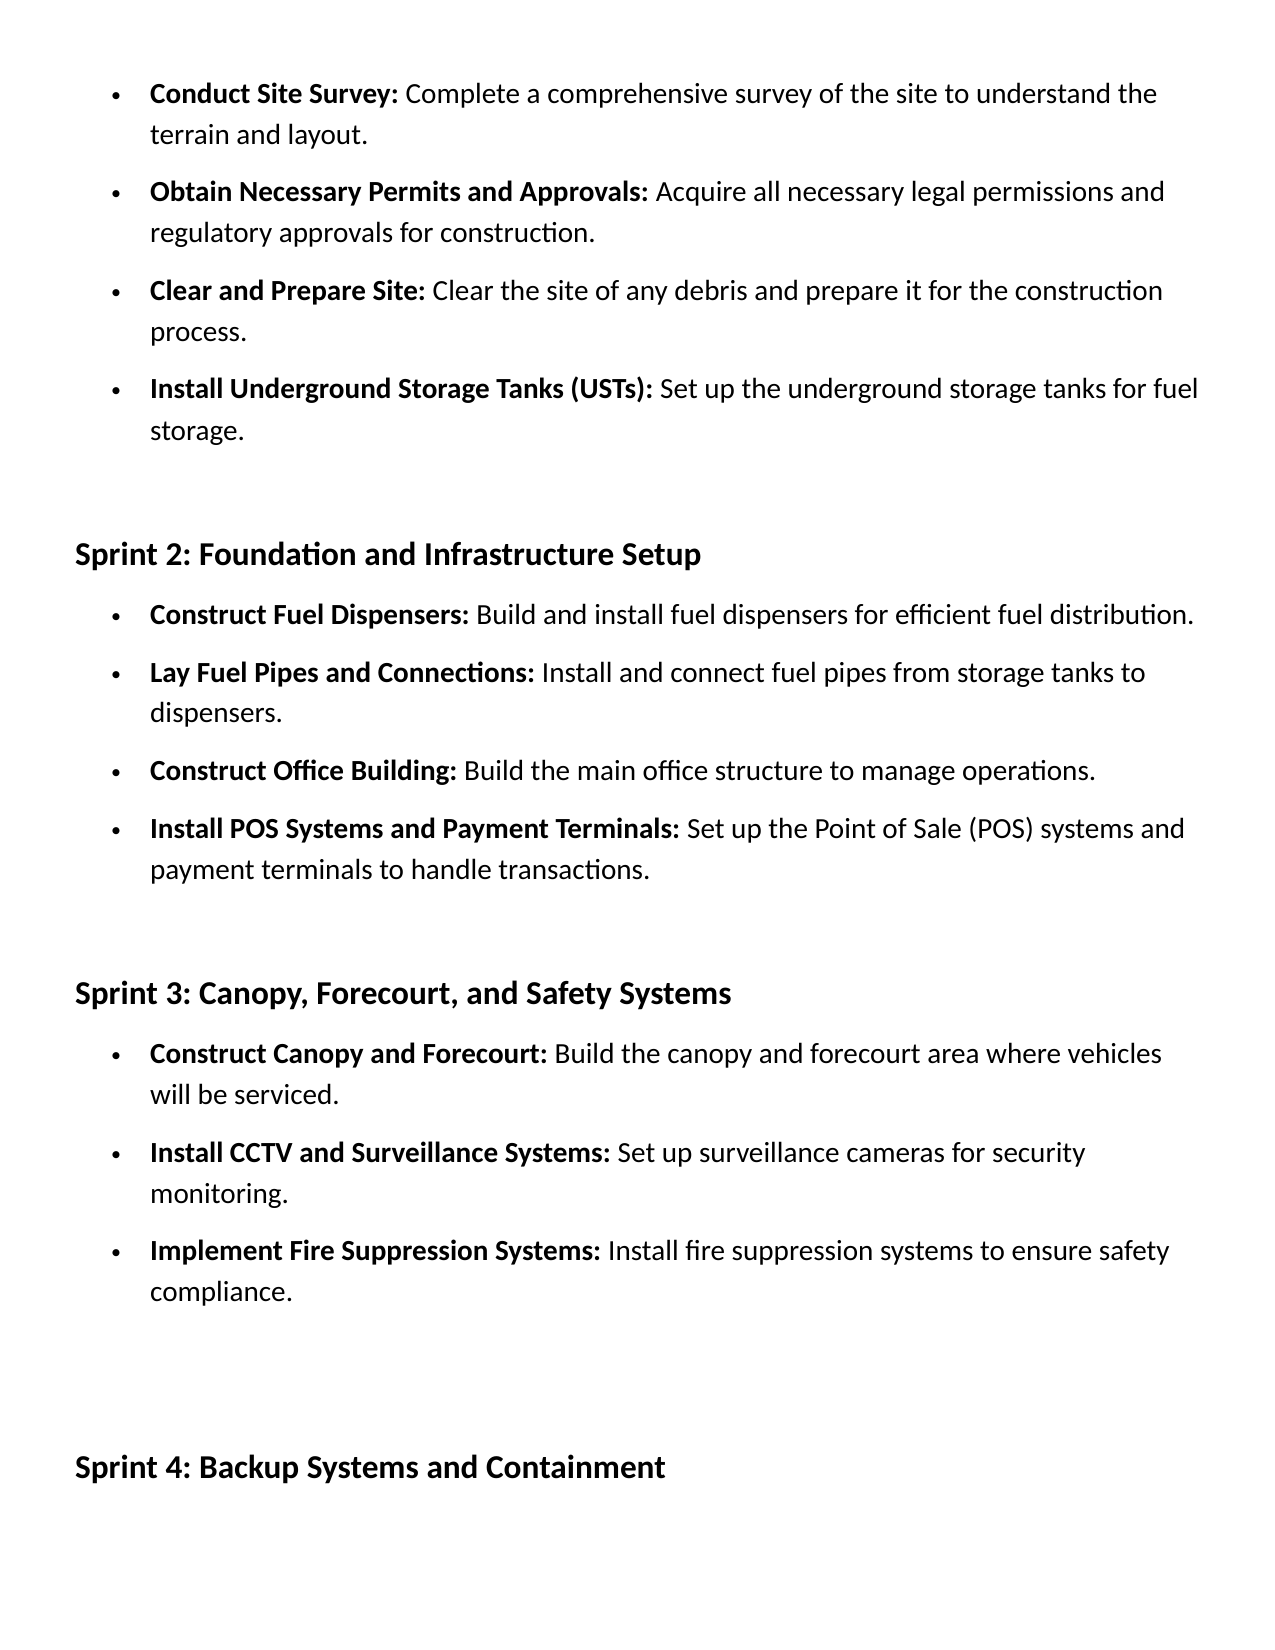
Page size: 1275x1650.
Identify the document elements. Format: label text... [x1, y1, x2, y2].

text Sprint 2: Foundation and Infrastructure Setup [75, 533, 1200, 573]
list Clear and Prepare Site: Clear the site of any debris and prepare it for the construction process. [112, 272, 1200, 349]
list Implement Fire Suppression Systems: Install fire suppression systems to ensure safety compliance. [112, 1232, 1200, 1309]
list Install Underground Storage Tanks (USTs): Set up the underground storage tanks for fuel storage. [112, 371, 1200, 447]
list Construct Fuel Dispensers: Build and install fuel dispensers for efficient fuel distribution. [112, 596, 1200, 632]
list Lay Fuel Pipes and Connections: Install and connect fuel pipes from storage tanks to dispensers. [112, 654, 1200, 730]
list Construct Office Building: Build the main office structure to manage operations. [112, 752, 1200, 788]
list Conduct Site Survey: Complete a comprehensive survey of the site to understand the terrain and layout. [112, 75, 1200, 152]
text Sprint 4: Backup Systems and Containment [75, 1446, 1200, 1487]
text Sprint 3: Canopy, Forecourt, and Safety Systems [75, 972, 1200, 1012]
list Obtain Necessary Permits and Approvals: Acquire all necessary legal permissions and regulatory approvals for construction. [112, 173, 1200, 250]
list Construct Canopy and Forecourt: Build the canopy and forecourt area where vehicles will be serviced. [112, 1035, 1200, 1112]
list Install POS Systems and Payment Terminals: Set up the Point of Sale (POS) systems and payment terminals to handle transactions. [112, 810, 1200, 886]
list Install CCTV and Surveillance Systems: Set up surveillance cameras for security monitoring. [112, 1134, 1200, 1210]
